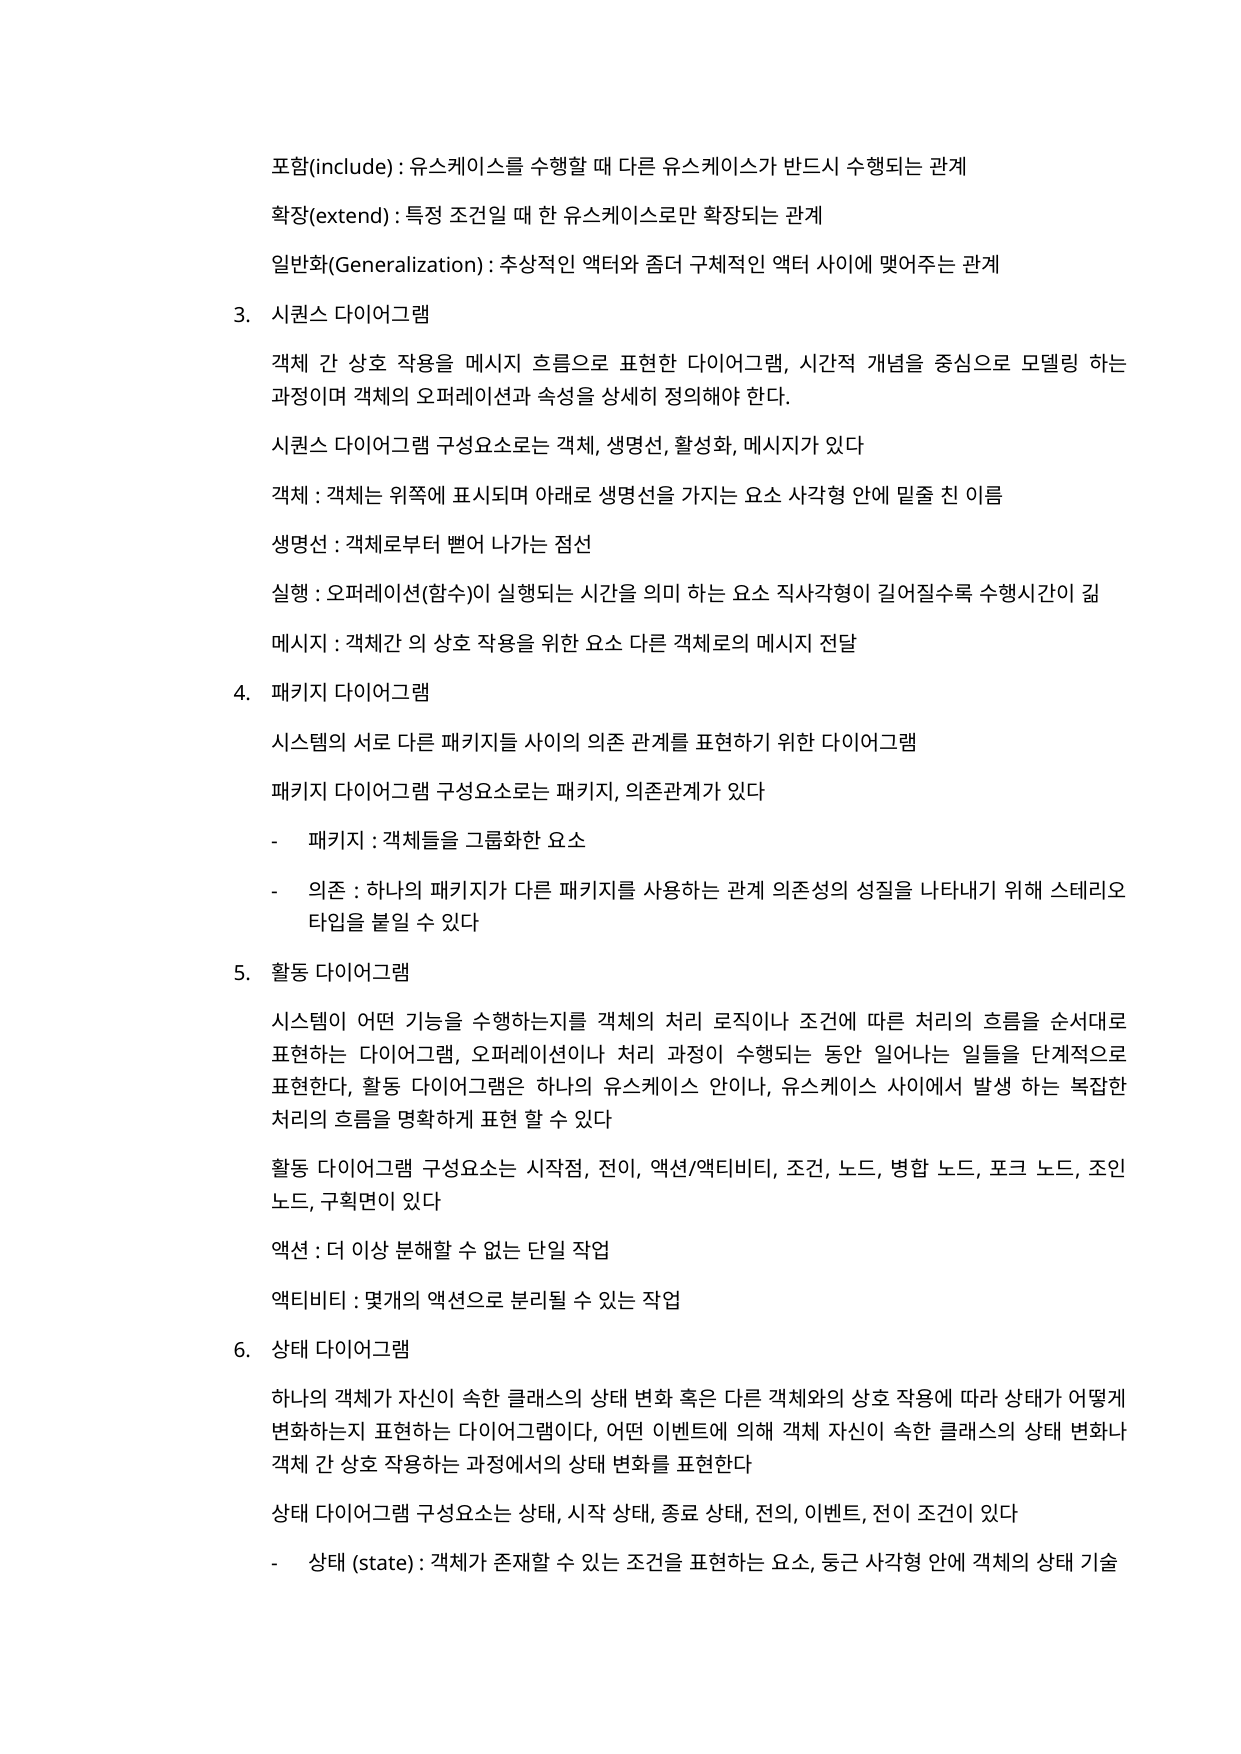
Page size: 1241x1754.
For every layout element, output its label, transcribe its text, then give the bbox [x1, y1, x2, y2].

list 시스템의 서로 다른 패키지들 사이의 의존 관계를 표현하기 위한 다이어그램 [271, 726, 1128, 756]
list 실행 : 오퍼레이션(함수)이 실행되는 시간을 의미 하는 요소 직사각형이 길어질수록 수행시간이 긺 [271, 578, 1128, 608]
list 활동 다이어그램 구성요소는 시작점, 전이, 액션/액티비티, 조건, 노드, 병합 노드, 포크 노드, 조인 노드, 구획면이 있다 [271, 1152, 1128, 1216]
list 의존 : 하나의 패키지가 다른 패키지를 사용하는 관계 의존성의 성질을 나타내기 위해 스테리오 타입을 붙일 수 있다 [271, 874, 1128, 937]
list 객체 : 객체는 위쪽에 표시되며 아래로 생명선을 가지는 요소 사각형 안에 밑줄 친 이름 [271, 479, 1128, 509]
text 포함(include) : 유스케이스를 수행할 때 다른 유스케이스가 반드시 수행되는 관계 [271, 150, 1128, 180]
list 생명선 : 객체로부터 뻗어 나가는 점선 [271, 528, 1128, 559]
list 활동 다이어그램 [233, 956, 1128, 986]
list 시퀀스 다이어그램 구성요소로는 객체, 생명선, 활성화, 메시지가 있다 [271, 429, 1128, 460]
list 상태 다이어그램 구성요소는 상태, 시작 상태, 종료 상태, 전의, 이벤트, 전이 조건이 있다 [271, 1497, 1128, 1528]
list 액티비티 : 몇개의 액션으로 분리될 수 있는 작업 [271, 1284, 1128, 1314]
list 객체 간 상호 작용을 메시지 흐름으로 표현한 다이어그램, 시간적 개념을 중심으로 모델링 하는 과정이며 객체의 오퍼레이션과 속성을 상세히 정의해야 한다. [271, 347, 1128, 411]
list 패키지 : 객체들을 그룹화한 요소 [271, 824, 1128, 855]
list 패키지 다이어그램 [233, 676, 1128, 707]
list 시퀀스 다이어그램 [233, 298, 1128, 328]
list 패키지 다이어그램 구성요소로는 패키지, 의존관계가 있다 [271, 775, 1128, 805]
list 상태 (state) : 객체가 존재할 수 있는 조건을 표현하는 요소, 둥근 사각형 안에 객체의 상태 기술 [271, 1547, 1128, 1577]
list 메시지 : 객체간 의 상호 작용을 위한 요소 다른 객체로의 메시지 전달 [271, 627, 1128, 657]
list 시스템이 어떤 기능을 수행하는지를 객체의 처리 로직이나 조건에 따른 처리의 흐름을 순서대로 표현하는 다이어그램, 오퍼레이션이나 처리 과정이 수행되는 동안 일어나는 일들을 단계적으로 표현한다, 활동 다이어그램은 하나의 유스케이스 안이나, 유스케이스 사이에서 발생 하는 복잡한 처리의 흐름을 명확하게 표현 할 수 있다 [271, 1005, 1128, 1133]
list 액션 : 더 이상 분해할 수 없는 단일 작업 [271, 1234, 1128, 1265]
list 하나의 객체가 자신이 속한 클래스의 상태 변화 혹은 다른 객체와의 상호 작용에 따라 상태가 어떻게 변화하는지 표현하는 다이어그램이다, 어떤 이벤트에 의해 객체 자신이 속한 클래스의 상태 변화나 객체 간 상호 작용하는 과정에서의 상태 변화를 표현한다 [271, 1383, 1128, 1478]
list 상태 다이어그램 [233, 1333, 1128, 1364]
text 일반화(Generalization) : 추상적인 액터와 좀더 구체적인 액터 사이에 맺어주는 관계 [271, 249, 1128, 279]
text 확장(extend) : 특정 조건일 때 한 유스케이스로만 확장되는 관계 [271, 199, 1128, 230]
